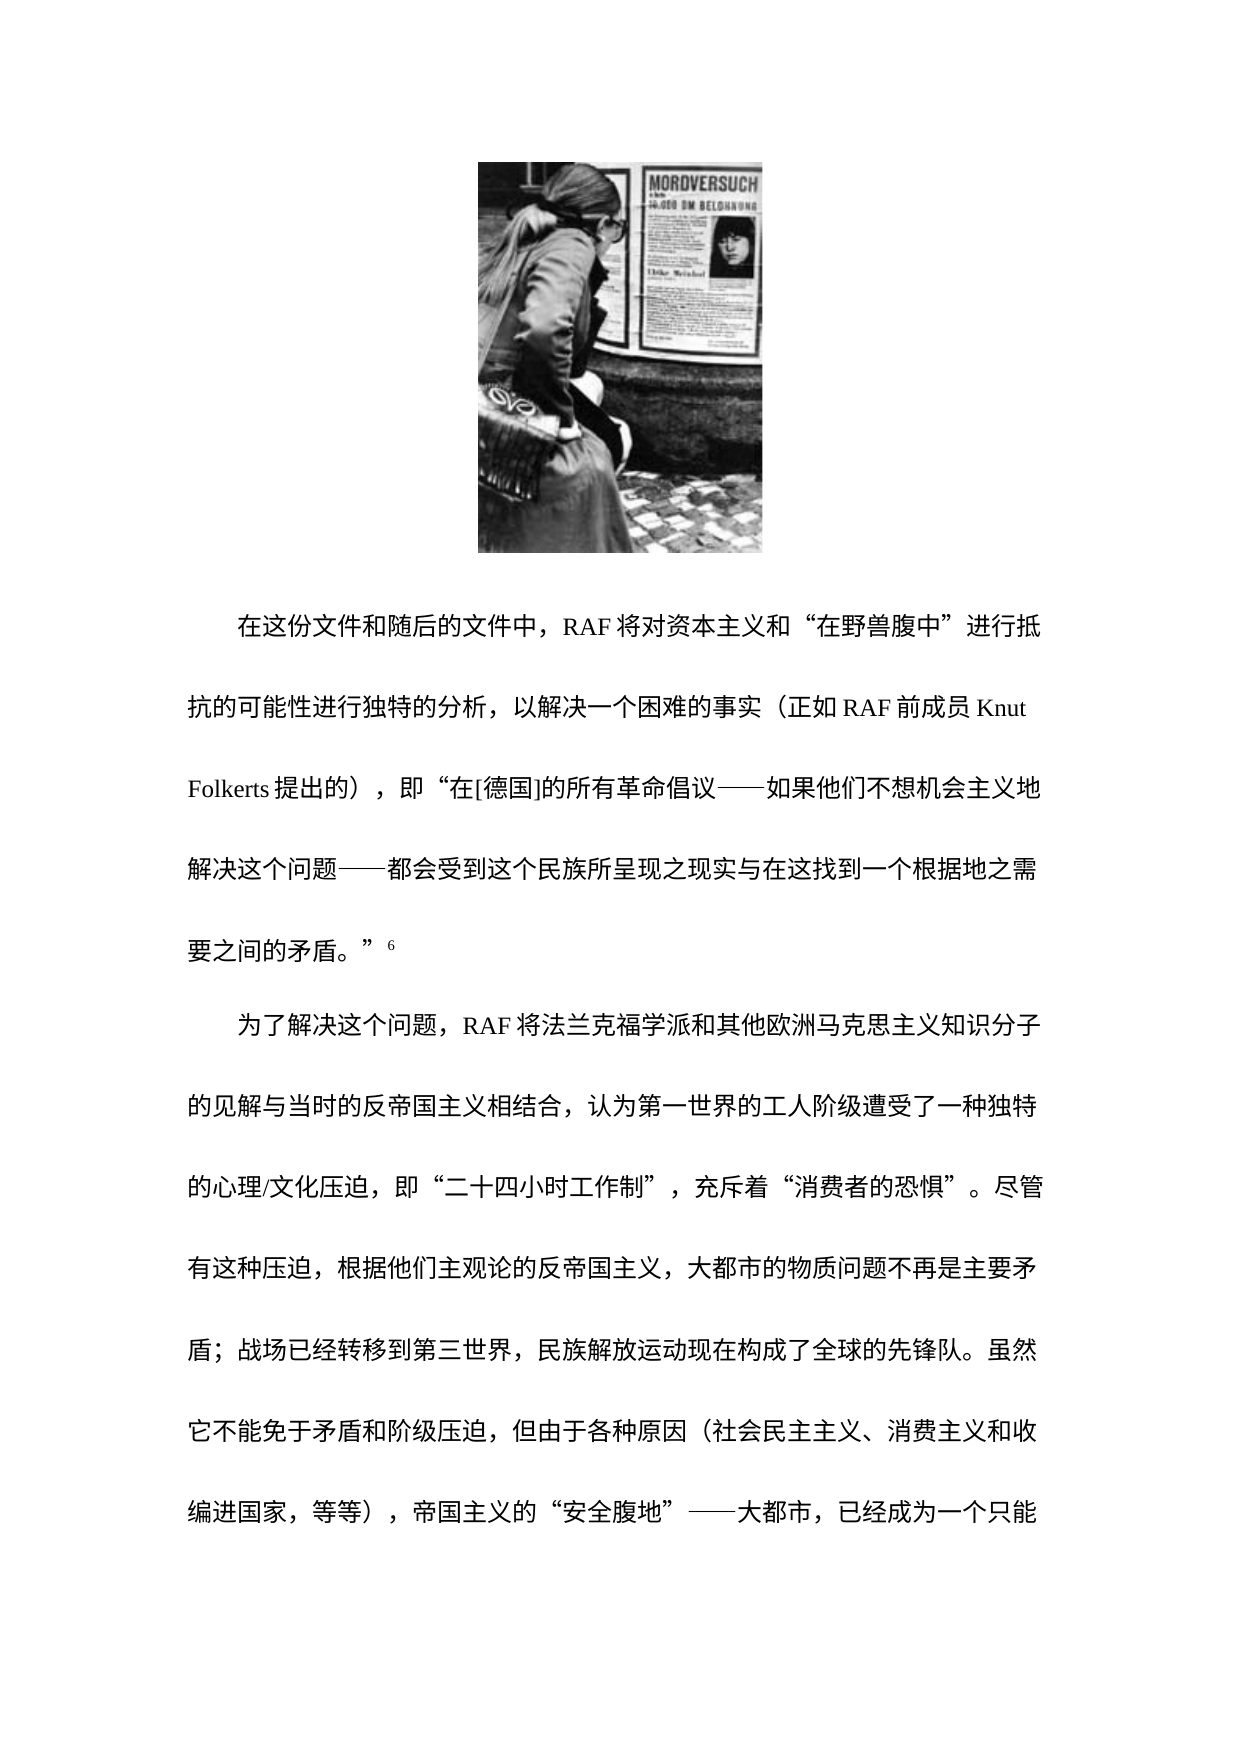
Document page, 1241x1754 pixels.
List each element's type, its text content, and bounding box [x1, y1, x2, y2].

picture [478, 162, 763, 553]
text 在这份文件和随后的文件中，RAF将对资本主义和“在野兽腹中”进行抵抗的可能性进行独特的分析，以解决一个困难的事实（正如RAF前成员Knut Folkerts提出的），即“在[德国]的所有革命倡议——如果他们不想机会主义地解决这个问题——都会受到这个民族所呈现之现实与在这找到一个根据地之需要之间的矛盾。”6 [187, 592, 1053, 982]
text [187, 991, 1053, 1543]
